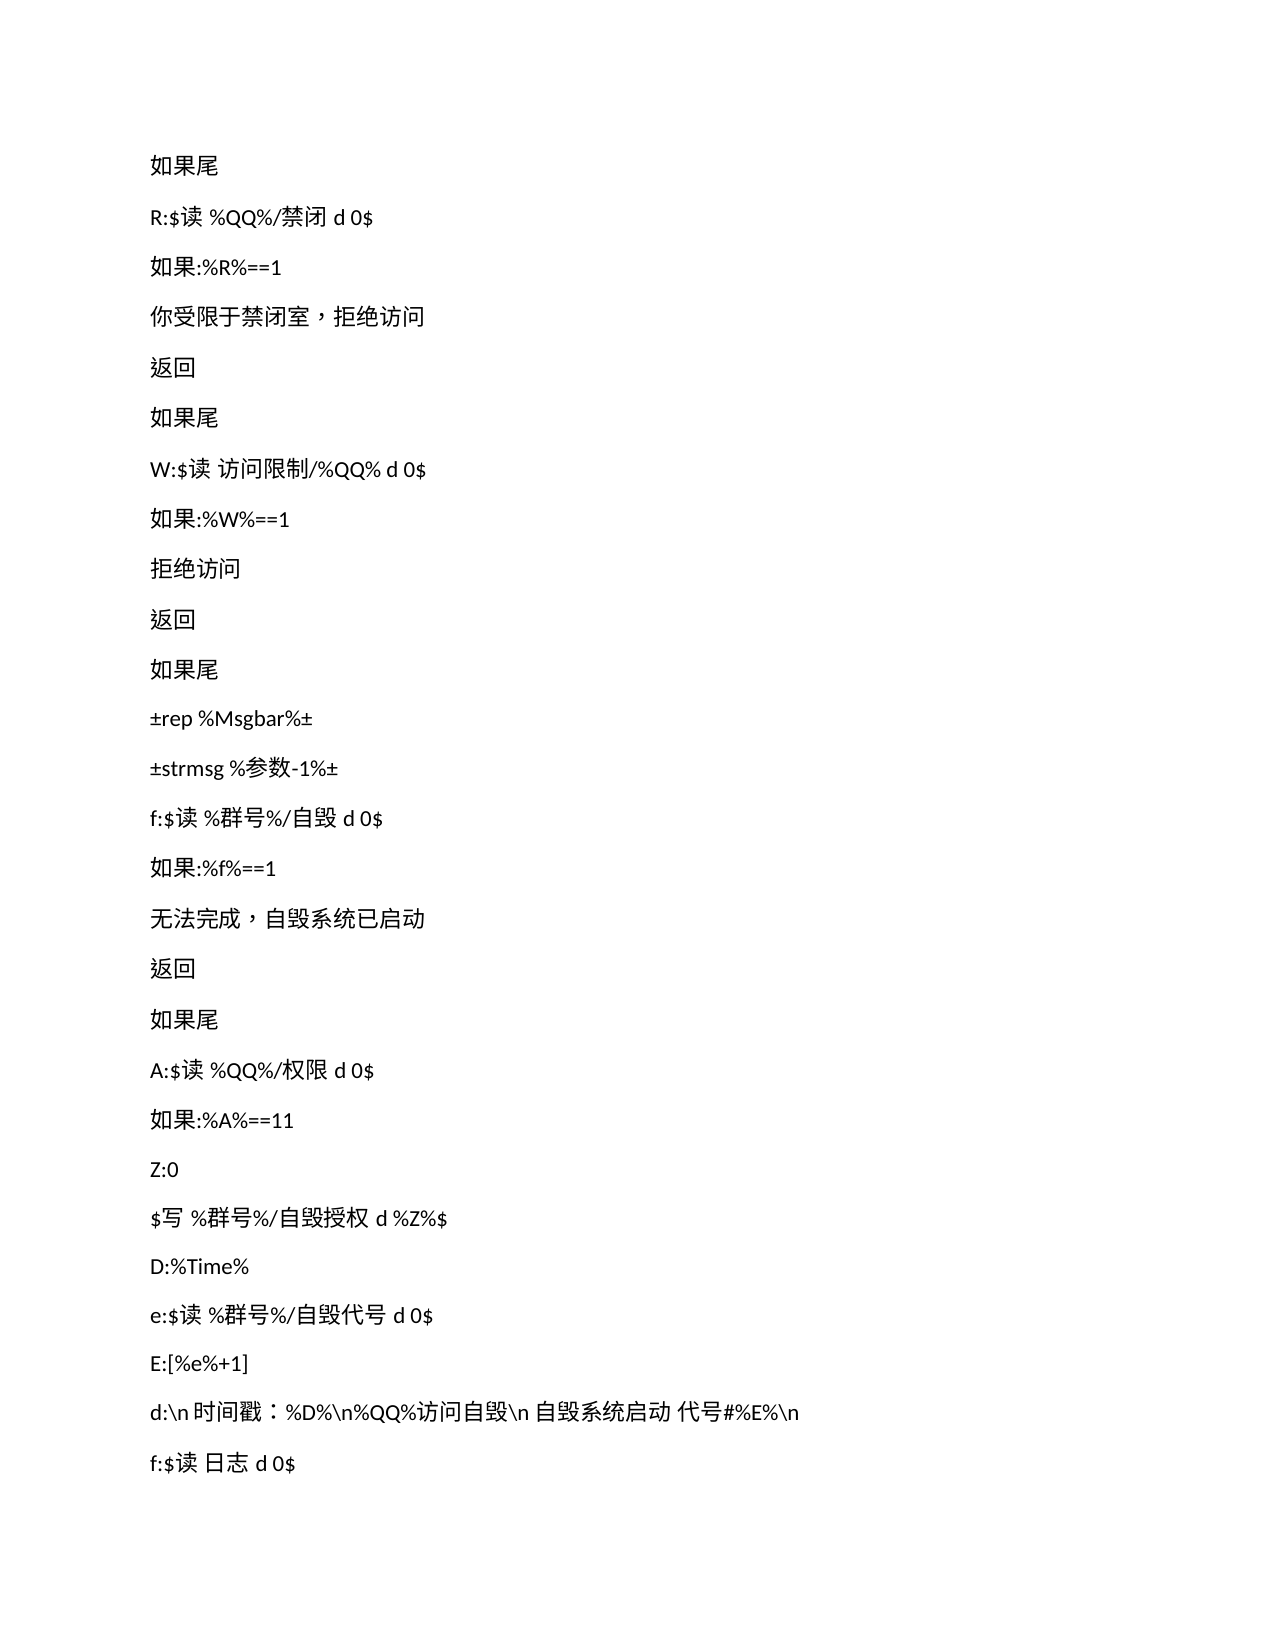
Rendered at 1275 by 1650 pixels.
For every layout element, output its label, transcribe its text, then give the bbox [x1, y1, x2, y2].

text 返回 [150, 352, 1125, 383]
text 如果:%f%==1 [150, 852, 1125, 883]
text 如果:%A%==11 [150, 1104, 1125, 1136]
text 返回 [150, 953, 1125, 984]
text 拒绝访问 [150, 553, 1125, 584]
text $写 %群号%/自毁授权 d %Z%$ [150, 1202, 1125, 1233]
text D:%Time% [150, 1252, 1125, 1280]
text 你受限于禁闭室，拒绝访问 [150, 301, 1125, 332]
text 返回 [150, 604, 1125, 635]
text 如果:%R%==1 [150, 251, 1125, 282]
text W:$读 访问限制/%QQ% d 0$ [150, 452, 1125, 484]
text f:$读 %群号%/自毁 d 0$ [150, 802, 1125, 833]
text ±strmsg %参数-1%± [150, 751, 1125, 783]
text ±rep %Msgbar%± [150, 704, 1125, 733]
text 如果尾 [150, 654, 1125, 685]
text A:$读 %QQ%/权限 d 0$ [150, 1054, 1125, 1085]
text Z:0 [150, 1155, 1125, 1183]
text 如果尾 [150, 1003, 1125, 1035]
text E:[%e%+1] [150, 1349, 1125, 1377]
text 如果:%W%==1 [150, 503, 1125, 534]
text 如果尾 [150, 402, 1125, 433]
text 如果尾 [150, 150, 1125, 181]
text e:$读 %群号%/自毁代号 d 0$ [150, 1299, 1125, 1330]
text R:$读 %QQ%/禁闭 d 0$ [150, 200, 1125, 232]
text d:\n时间戳：%D%\n%QQ%访问自毁\n自毁系统启动 代号#%E%\n [150, 1396, 1125, 1427]
text f:$读 日志 d 0$ [150, 1447, 1125, 1478]
text 无法完成，自毁系统已启动 [150, 903, 1125, 934]
